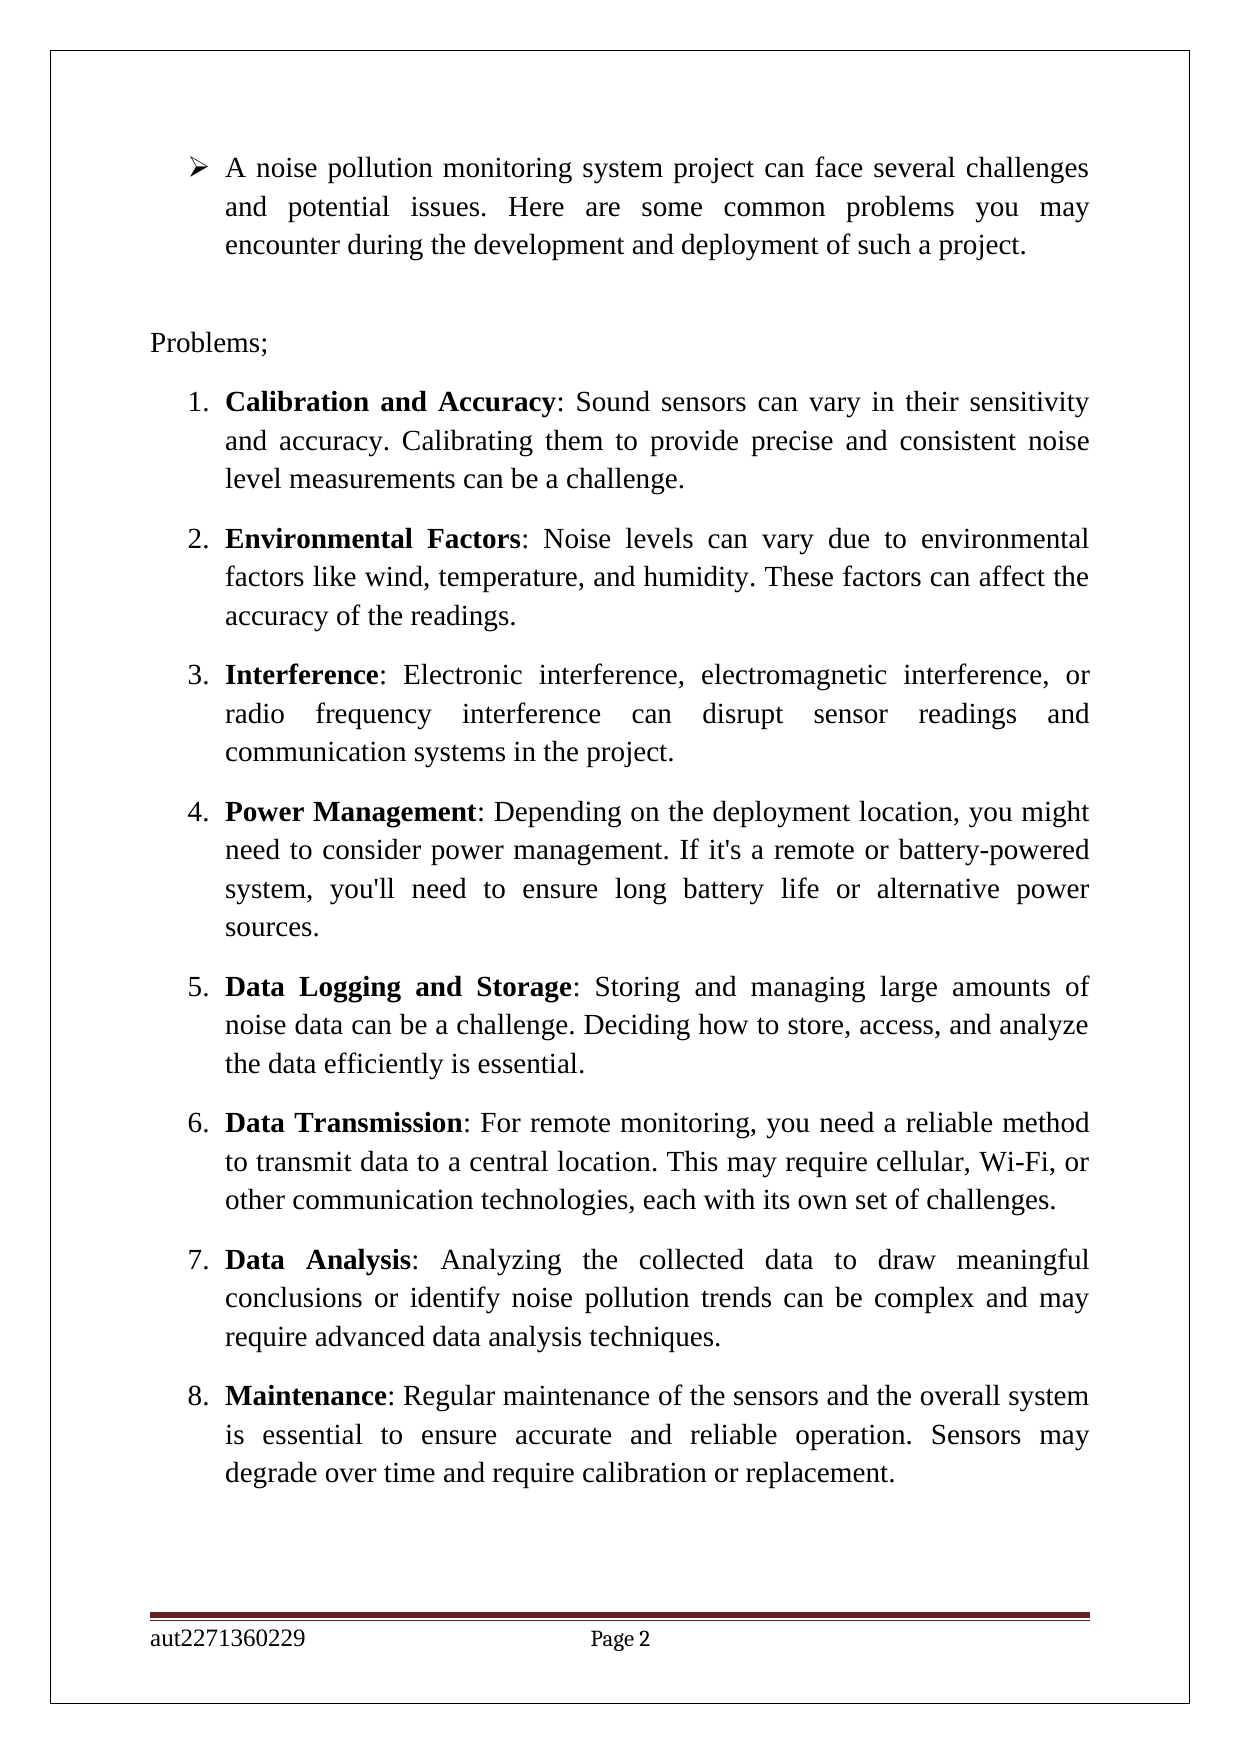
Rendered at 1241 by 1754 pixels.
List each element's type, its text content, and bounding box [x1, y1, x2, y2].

list Power Management: Depending on the deployment location, you might need to consider power management. If it's a remote or battery-powered system, you'll need to ensure long battery life or alternative power sources. [187, 794, 1090, 943]
list Calibration and Accuracy: Sound sensors can vary in their sensitivity and accuracy. Calibrating them to provide precise and consistent noise level measurements can be a challenge. [187, 384, 1090, 495]
list Data Analysis: Analyzing the collected data to draw meaningful conclusions or identify noise pollution trends can be complex and may require advanced data analysis techniques. [187, 1242, 1090, 1352]
list Data Transmission: For remote monitoring, you need a reliable method to transmit data to a central location. This may require cellular, Wi-Fi, or other communication technologies, each with its own set of challenges. [187, 1105, 1090, 1216]
list Interference: Electronic interference, electromagnetic interference, or radio frequency interference can disrupt sensor readings and communication systems in the project. [187, 657, 1090, 768]
list Data Logging and Storage: Storing and managing large amounts of noise data can be a challenge. Deciding how to store, access, and analyze the data efficiently is essential. [187, 969, 1090, 1079]
text Problems; [150, 287, 1090, 359]
list Environmental Factors: Noise levels can vary due to environmental factors like wind, temperature, and humidity. These factors can affect the accuracy of the readings. [187, 521, 1090, 632]
list A noise pollution monitoring system project can face several challenges and potential issues. Here are some common problems you may encounter during the development and deployment of such a project. [187, 150, 1090, 261]
list Maintenance: Regular maintenance of the sensors and the overall system is essential to ensure accurate and reliable operation. Sensors may degrade over time and require calibration or replacement. [187, 1378, 1090, 1489]
